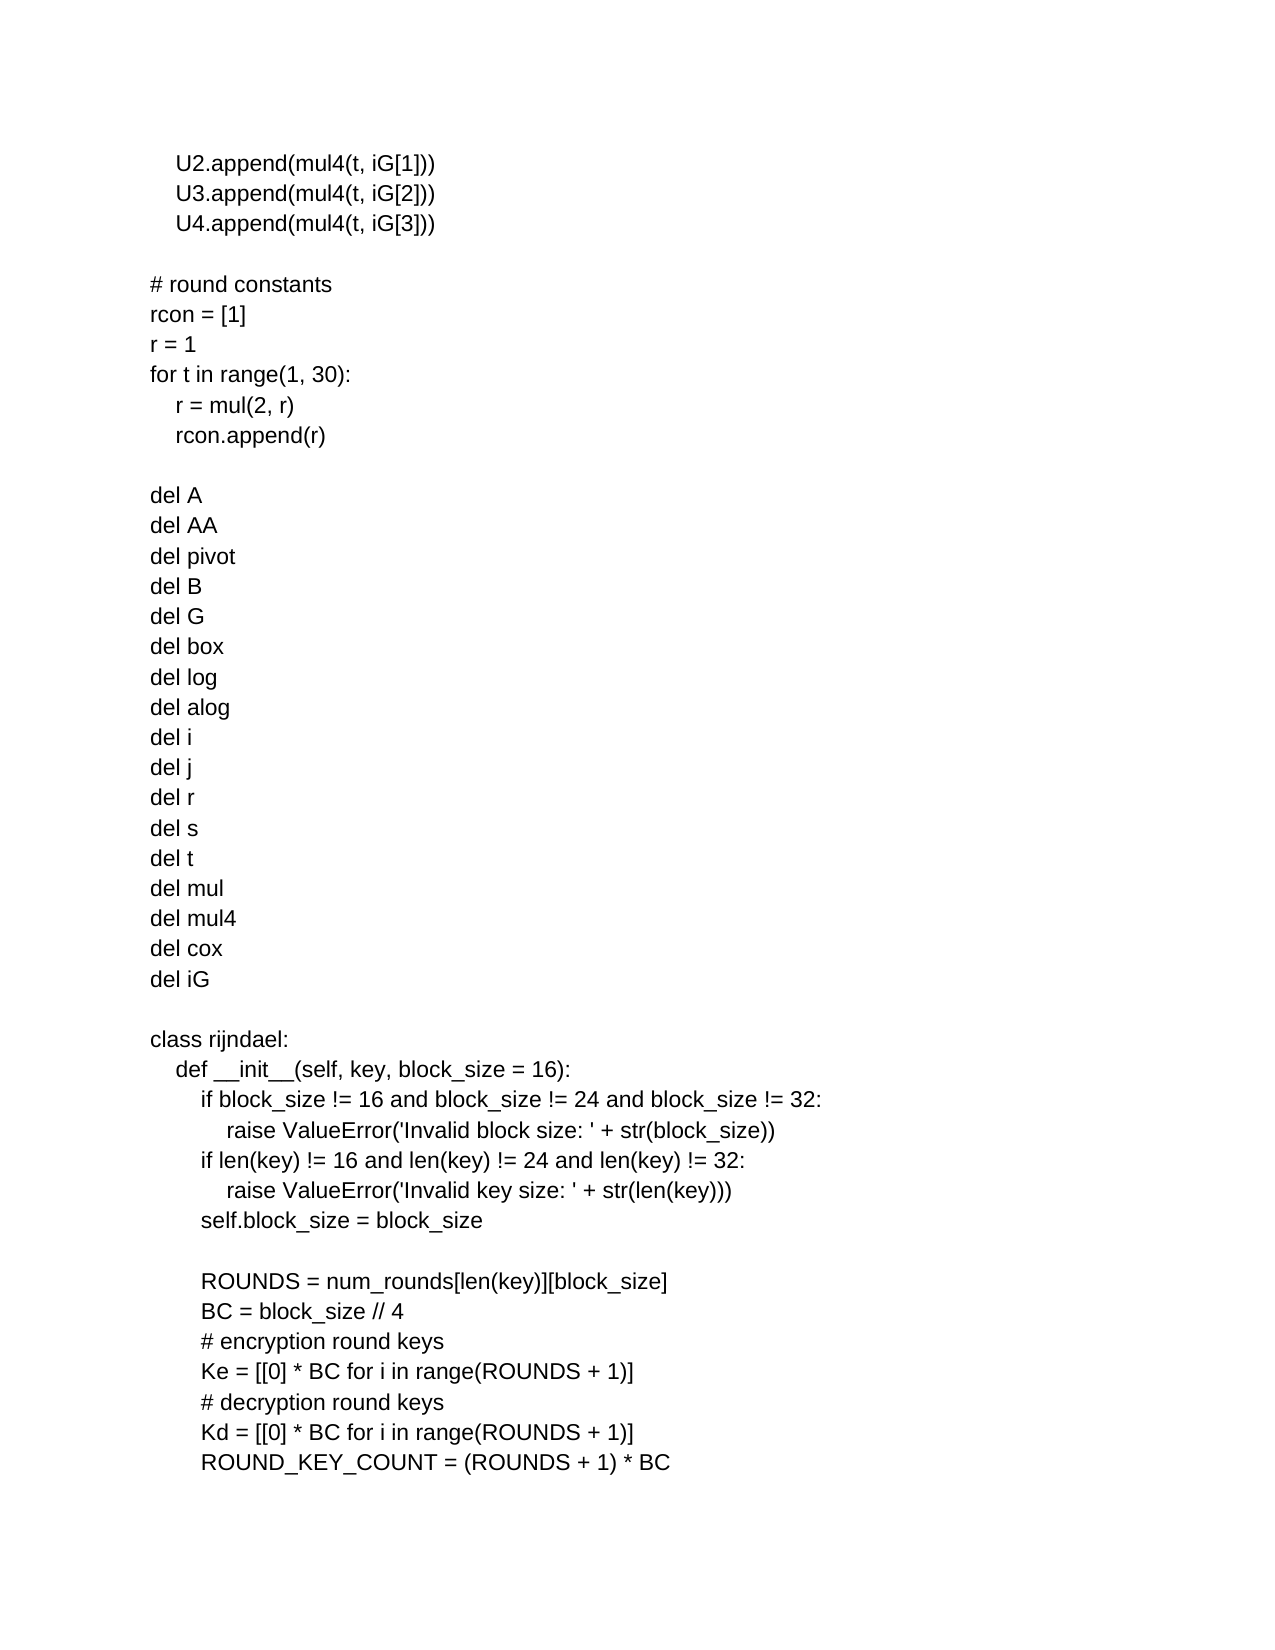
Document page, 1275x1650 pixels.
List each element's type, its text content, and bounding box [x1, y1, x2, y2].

text for t in range(1, 30): [150, 361, 1125, 388]
text self.block_size = block_size [150, 1207, 1125, 1234]
text class rijndael: [150, 1026, 1125, 1052]
text r = 1 [150, 331, 1125, 358]
text del AA [150, 512, 1125, 539]
text del A [150, 482, 1125, 509]
text raise ValueError('Invalid block size: ' + str(block_size)) [150, 1117, 1125, 1143]
text del G [150, 603, 1125, 629]
text ROUND_KEY_COUNT = (ROUNDS + 1) * BC [150, 1449, 1125, 1475]
text # encryption round keys [150, 1328, 1125, 1354]
text del mul [150, 875, 1125, 901]
text del box [150, 633, 1125, 660]
text U3.append(mul4(t, iG[2])) [150, 180, 1125, 207]
text del cox [150, 935, 1125, 962]
text U2.append(mul4(t, iG[1])) [150, 150, 1125, 176]
text del pivot [150, 543, 1125, 569]
text del iG [150, 966, 1125, 992]
text del j [150, 754, 1125, 781]
text del B [150, 573, 1125, 599]
text rcon.append(r) [150, 422, 1125, 448]
text Ke = [[0] * BC for i in range(ROUNDS + 1)] [150, 1358, 1125, 1385]
text del r [150, 784, 1125, 811]
text rcon = [1] [150, 301, 1125, 327]
text raise ValueError('Invalid key size: ' + str(len(key))) [150, 1177, 1125, 1203]
text if block_size != 16 and block_size != 24 and block_size != 32: [150, 1086, 1125, 1113]
text # round constants [150, 271, 1125, 297]
text del s [150, 814, 1125, 841]
text del mul4 [150, 905, 1125, 932]
text # decryption round keys [150, 1388, 1125, 1415]
text r = mul(2, r) [150, 392, 1125, 418]
text BC = block_size // 4 [150, 1298, 1125, 1324]
text if len(key) != 16 and len(key) != 24 and len(key) != 32: [150, 1147, 1125, 1173]
text del t [150, 845, 1125, 871]
text Kd = [[0] * BC for i in range(ROUNDS + 1)] [150, 1419, 1125, 1445]
text del i [150, 724, 1125, 750]
text def __init__(self, key, block_size = 16): [150, 1056, 1125, 1083]
text ROUNDS = num_rounds[len(key)][block_size] [150, 1268, 1125, 1294]
text del log [150, 663, 1125, 690]
text U4.append(mul4(t, iG[3])) [150, 210, 1125, 237]
text del alog [150, 694, 1125, 720]
